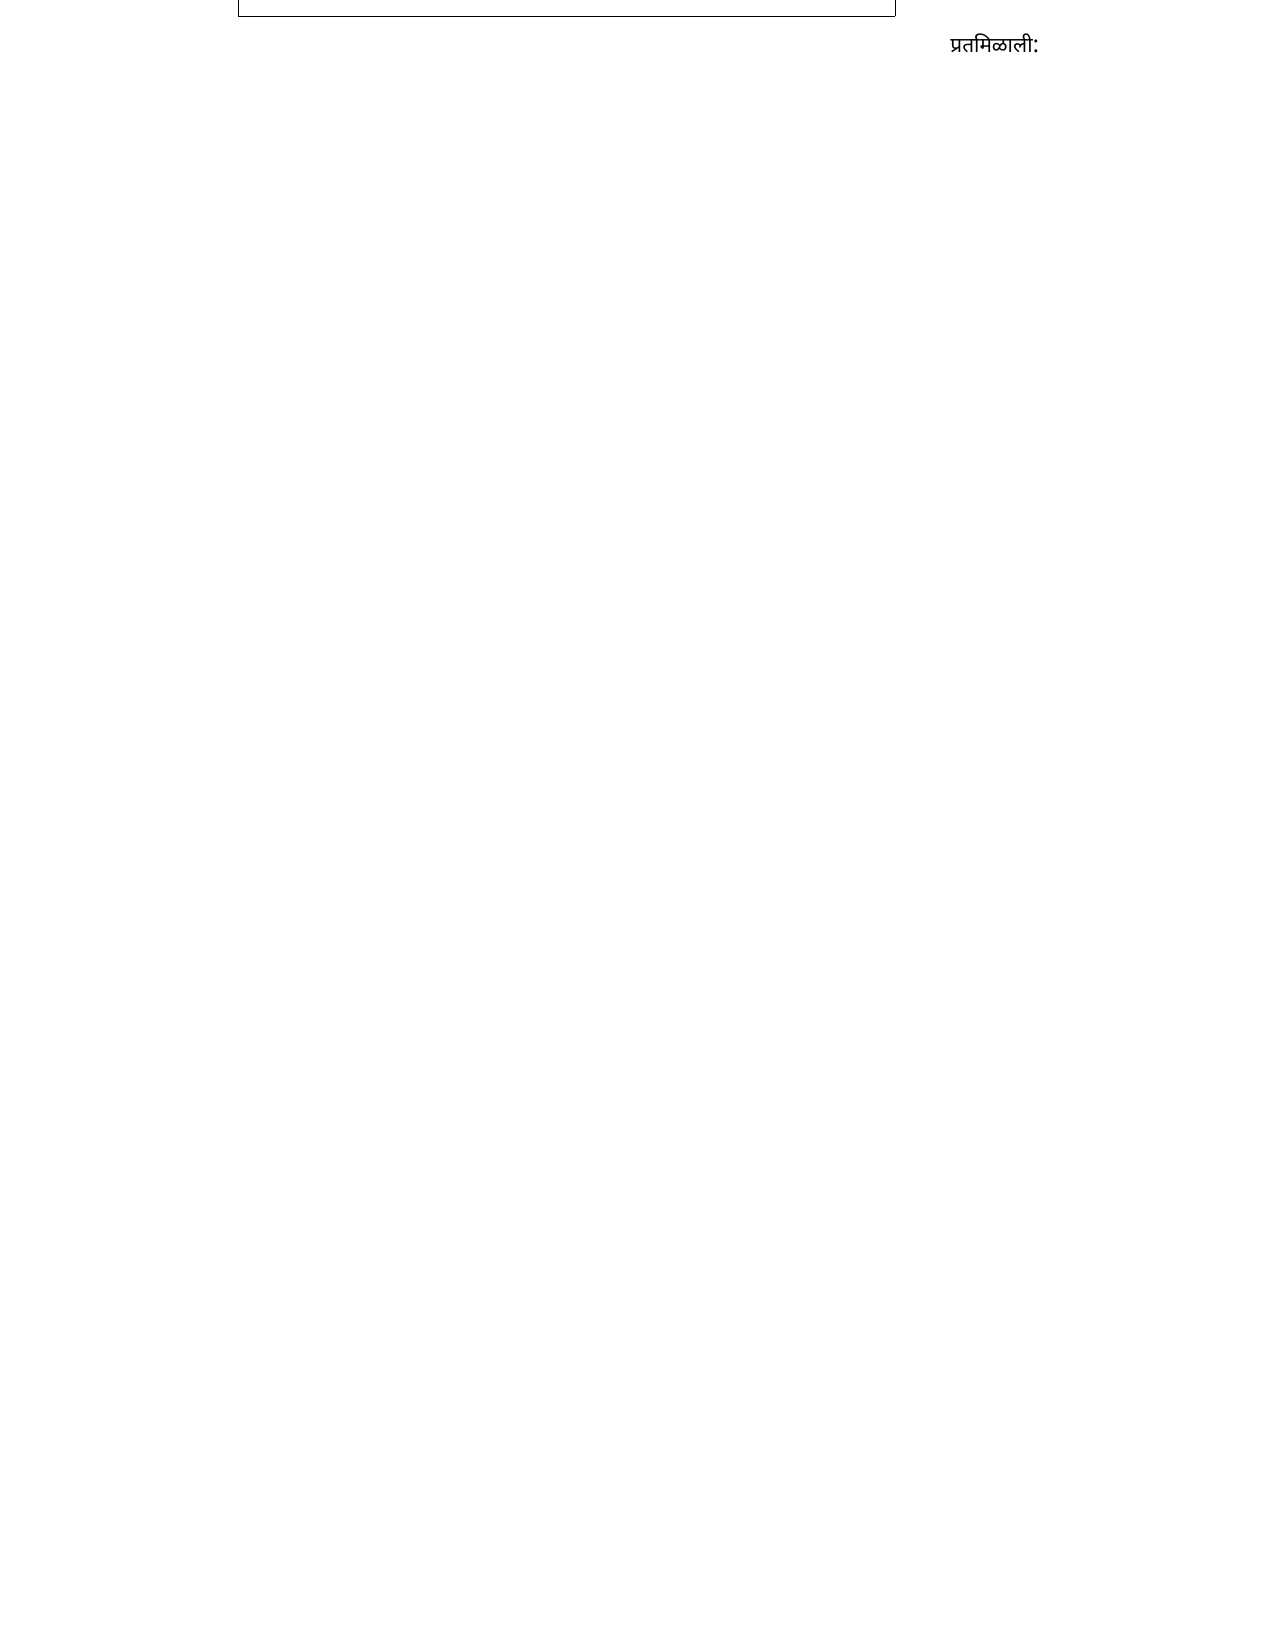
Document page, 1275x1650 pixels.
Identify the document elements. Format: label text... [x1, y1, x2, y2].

text प्रतमिळाली: [882, 28, 1228, 59]
